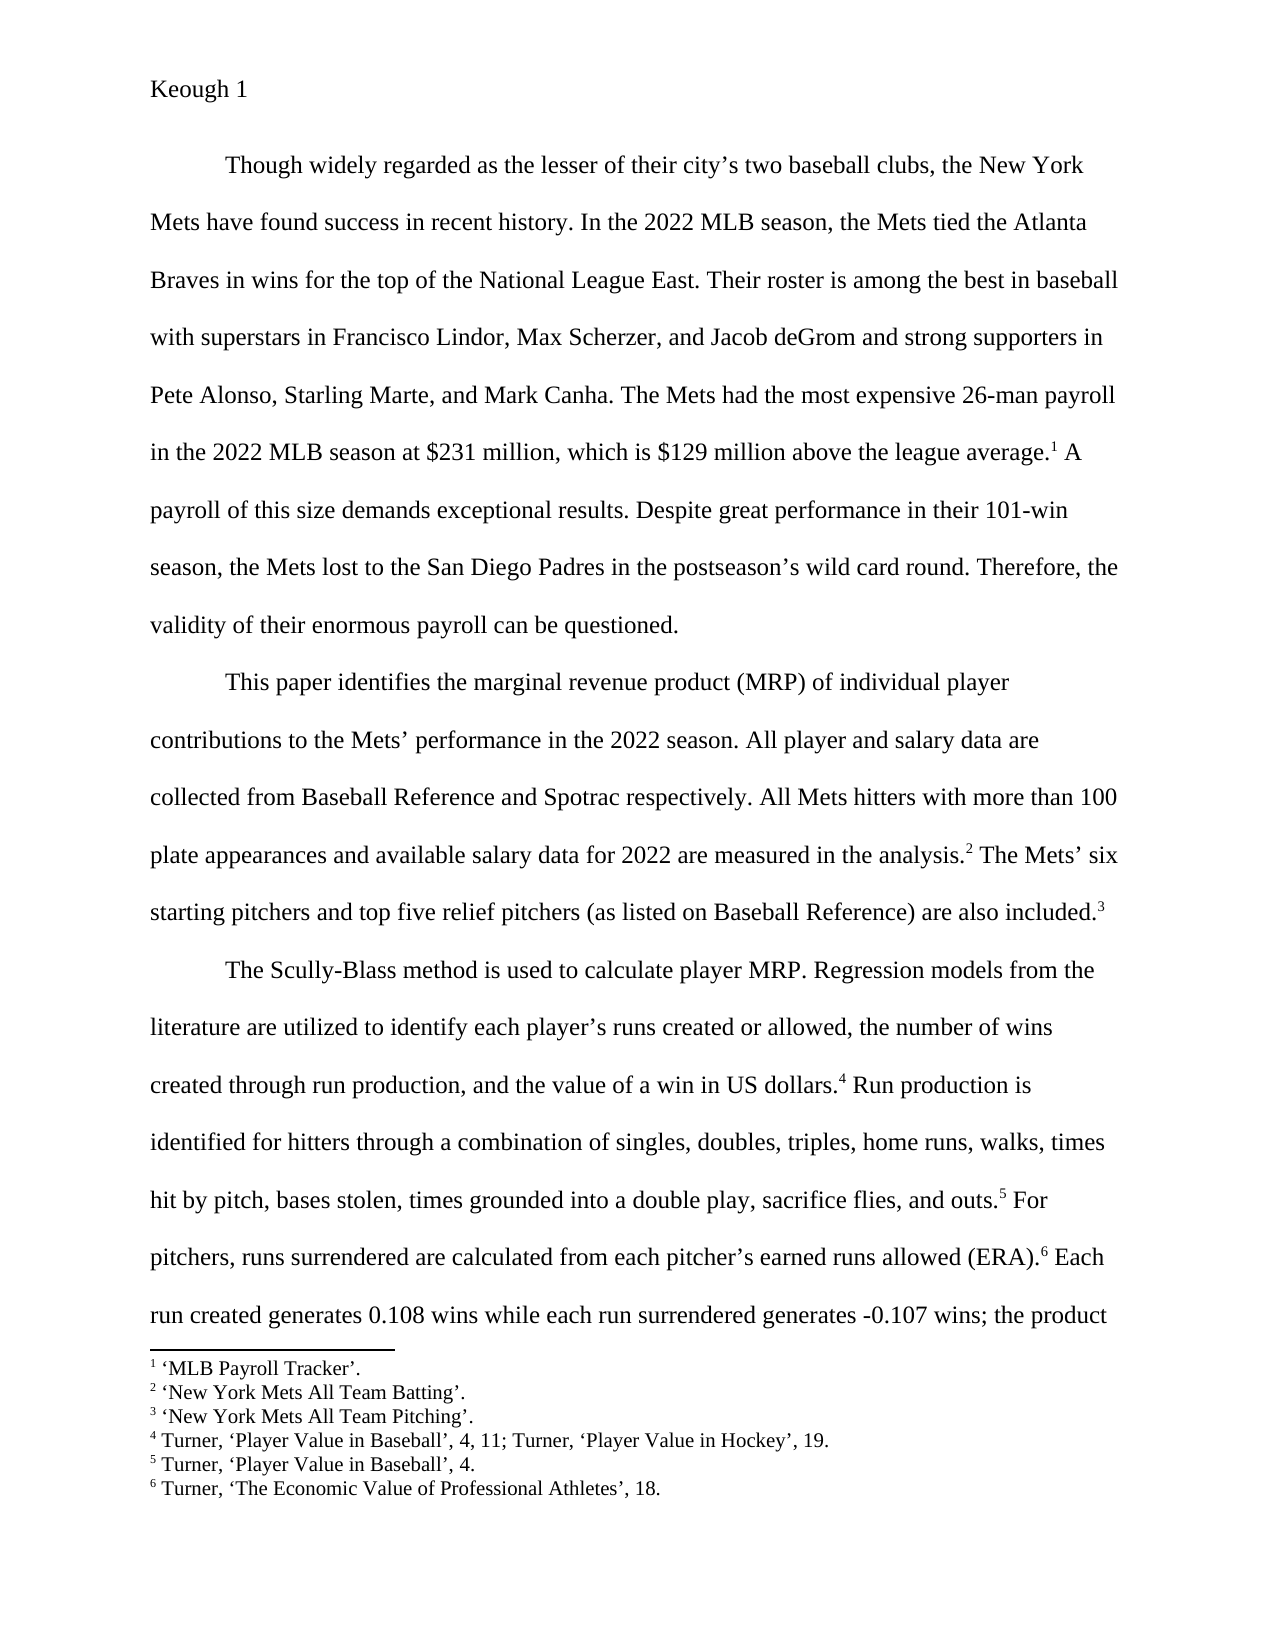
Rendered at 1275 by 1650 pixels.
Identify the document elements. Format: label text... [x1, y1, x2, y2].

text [150, 955, 1125, 1329]
text This paper identifies the marginal revenue product (MRP) of individual player contributions to the Mets’ performance in the 2022 season. All player and salary data are collected from Baseball Reference and Spotrac respectively. All Mets hitters with more than 100 plate appearances and available salary data for 2022 are measured in the analysis. The Mets’ six starting pitchers and top five relief pitchers (as listed on Baseball Reference) are also included. [150, 667, 1125, 926]
text Though widely regarded as the lesser of their city’s two baseball clubs, the New York Mets have found success in recent history. In the 2022 MLB season, the Mets tied the Atlanta Braves in wins for the top of the National League East. Their roster is among the best in baseball with superstars in Francisco Lindor, Max Scherzer, and Jacob deGrom and strong supporters in Pete Alonso, Starling Marte, and Mark Canha. The Mets had the most expensive 26-man payroll in the 2022 MLB season at $231 million, which is $129 million above the league average. A payroll of this size demands exceptional results. Despite great performance in their 101-win season, the Mets lost to the San Diego Padres in the postseason’s wild card round. Therefore, the validity of their enormous payroll can be questioned. [150, 150, 1125, 639]
